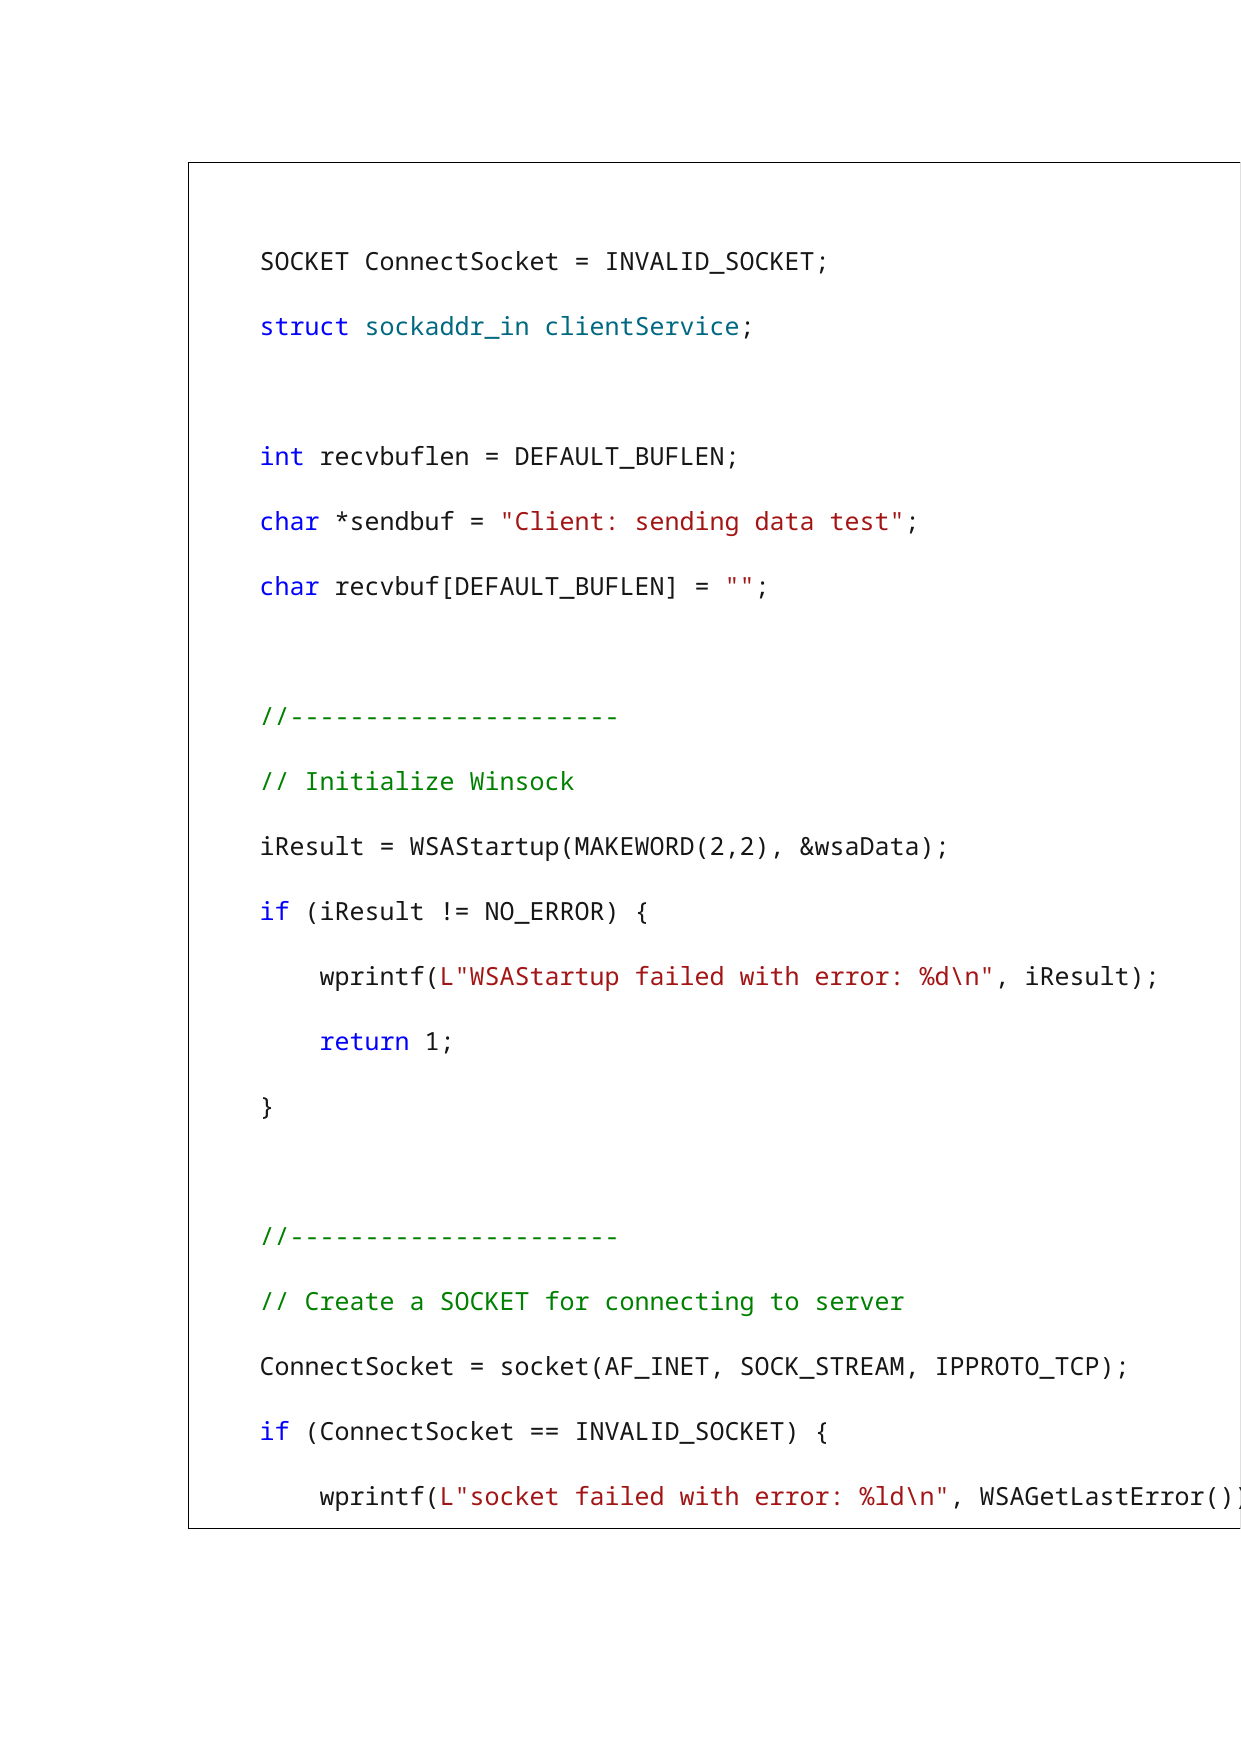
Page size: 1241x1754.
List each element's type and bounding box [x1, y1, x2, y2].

table_header [189, 163, 1240, 1528]
